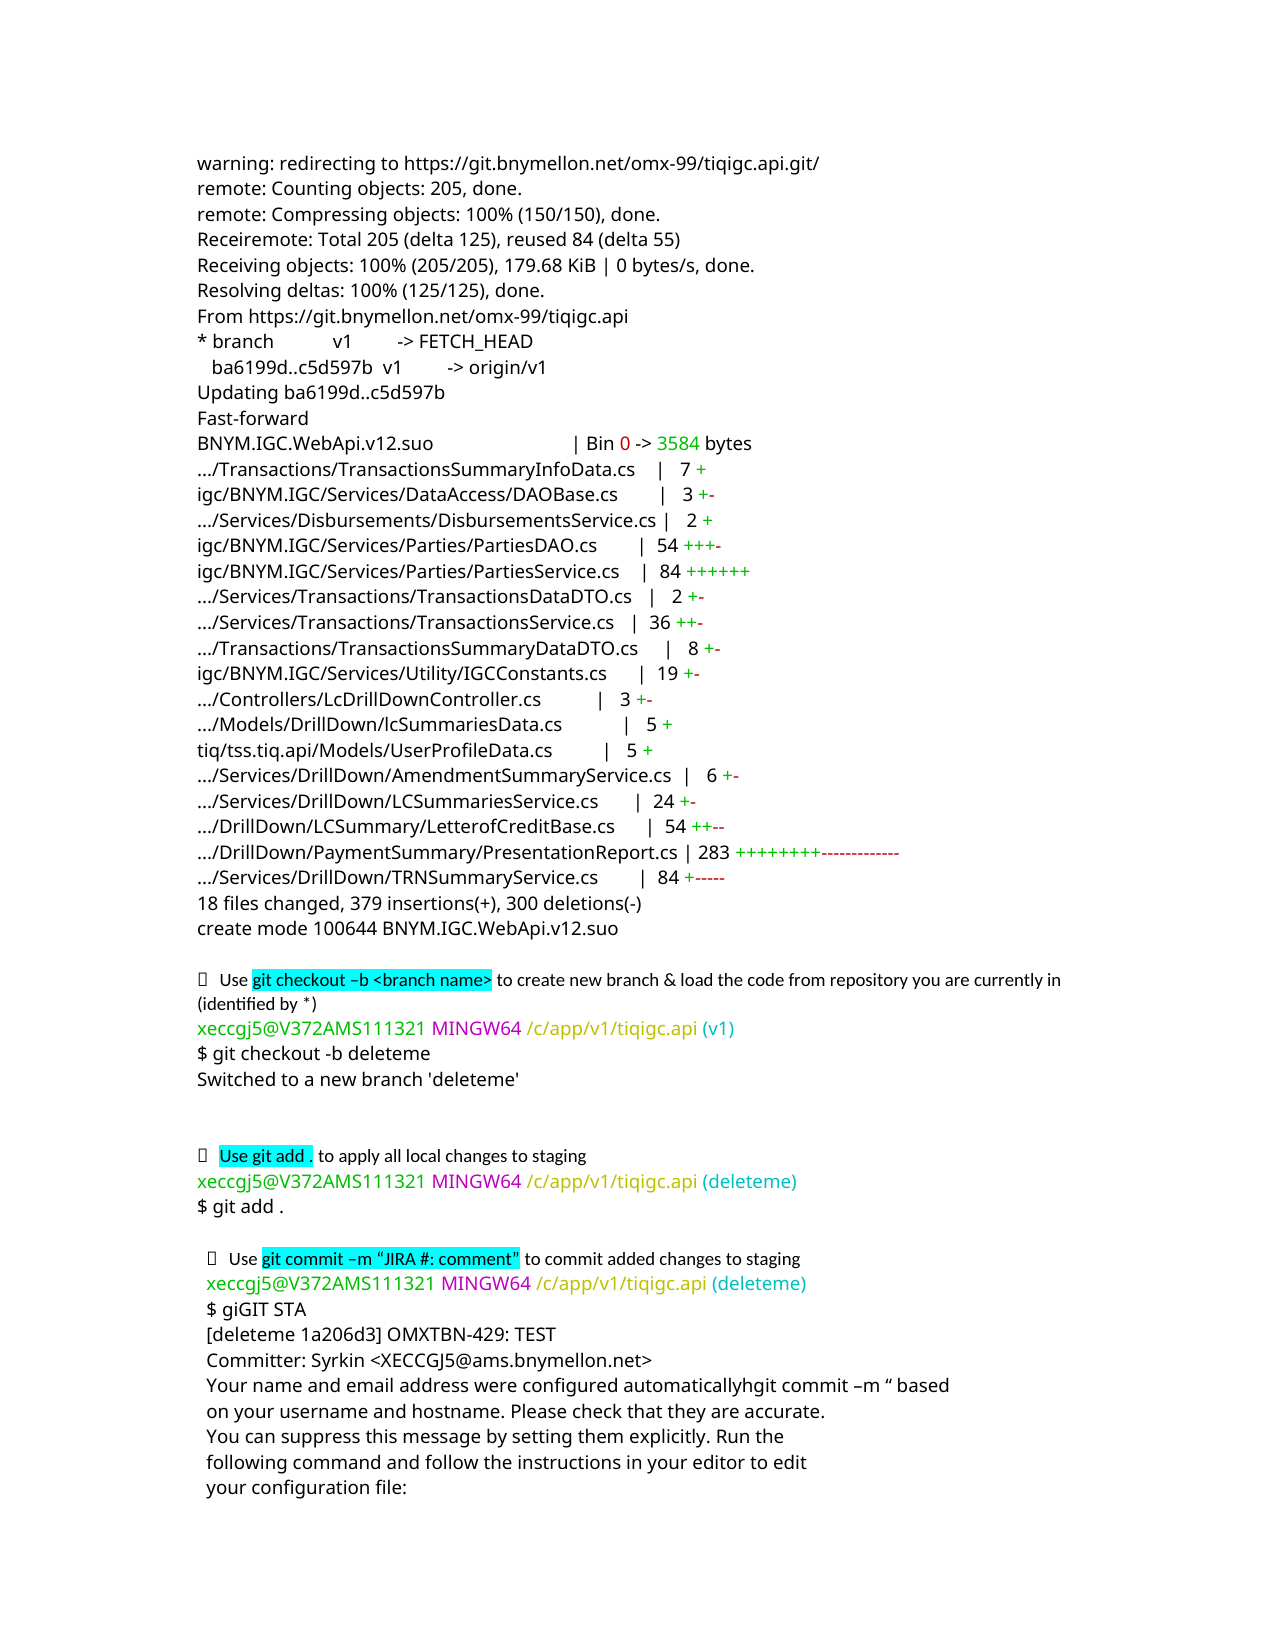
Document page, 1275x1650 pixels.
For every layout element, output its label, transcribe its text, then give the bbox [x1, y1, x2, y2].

text xeccgj5@V372AMS111321 MINGW64 /c/app/v1/tiqigc.api (deleteme) [206, 1270, 1125, 1296]
text [deleteme 1a206d3] OMXTBN-429: TEST [206, 1321, 1125, 1347]
text $ giGIT STA [206, 1296, 1125, 1321]
text .../Services/Transactions/TransactionsService.cs | 36 ++- [197, 609, 1125, 635]
text remote: Compressing objects: 100% (150/150), done. [197, 201, 1125, 227]
text following command and follow the instructions in your editor to edit [206, 1449, 1125, 1474]
text on your username and hostname. Please check that they are accurate. [206, 1398, 1125, 1423]
text Receiving objects: 100% (205/205), 179.68 KiB | 0 bytes/s, done. [197, 252, 1125, 278]
text Committer: Syrkin <XECCGJ5@ams.bnymellon.net> [206, 1347, 1125, 1372]
text igc/BNYM.IGC/Services/Parties/PartiesDAO.cs | 54 +++- [197, 533, 1125, 558]
text tiq/tss.tiq.api/Models/UserProfileData.cs | 5 + [197, 737, 1125, 762]
text your configuration file: [206, 1474, 1125, 1500]
text xeccgj5@V372AMS111321 MINGW64 /c/app/v1/tiqigc.api (v1) [197, 1015, 1125, 1041]
text From https://git.bnymellon.net/omx-99/tiqigc.api [197, 303, 1125, 329]
text Receiremote: Total 205 (delta 125), reused 84 (delta 55) [197, 227, 1125, 252]
text warning: redirecting to https://git.bnymellon.net/omx-99/tiqigc.api.git/ [197, 150, 1125, 176]
text ba6199d..c5d597b v1 -> origin/v1 [197, 354, 1125, 380]
text .../Controllers/LcDrillDownController.cs | 3 +- [197, 686, 1125, 711]
text You can suppress this message by setting them explicitly. Run the [206, 1423, 1125, 1449]
text .../DrillDown/PaymentSummary/PresentationReport.cs | 283 ++++++++------------- [197, 839, 1125, 864]
text igc/BNYM.IGC/Services/Parties/PartiesService.cs | 84 ++++++ [197, 558, 1125, 584]
text $ git add . [197, 1194, 1125, 1219]
text igc/BNYM.IGC/Services/DataAccess/DAOBase.cs | 3 +- [197, 482, 1125, 507]
text Resolving deltas: 100% (125/125), done. [197, 278, 1125, 303]
text remote: Counting objects: 205, done. [197, 176, 1125, 201]
text igc/BNYM.IGC/Services/Utility/IGCConstants.cs | 19 +- [197, 660, 1125, 686]
text BNYM.IGC.WebApi.v12.suo | Bin 0 -> 3584 bytes [197, 431, 1125, 456]
text Your name and email address were configured automaticallyhgit commit –m “ based [206, 1372, 1125, 1398]
text 18 files changed, 379 insertions(+), 300 deletions(-) [197, 890, 1125, 916]
text * branch v1 -> FETCH_HEAD [197, 329, 1125, 354]
text create mode 100644 BNYM.IGC.WebApi.v12.suo [197, 916, 1125, 941]
text .../Transactions/TransactionsSummaryDataDTO.cs | 8 +- [197, 635, 1125, 660]
list  Use git checkout –b <branch name> to create new branch & load the code from repository you are currently in (identified by *) [197, 967, 1125, 1015]
text .../Transactions/TransactionsSummaryInfoData.cs | 7 + [197, 456, 1125, 482]
text .../Models/DrillDown/lcSummariesData.cs | 5 + [197, 711, 1125, 737]
text .../Services/Disbursements/DisbursementsService.cs | 2 + [197, 507, 1125, 533]
text Fast-forward [197, 405, 1125, 431]
text xeccgj5@V372AMS111321 MINGW64 /c/app/v1/tiqigc.api (deleteme) [197, 1168, 1125, 1194]
list  Use git add . to apply all local changes to staging [197, 1143, 1125, 1168]
text $ git checkout -b deleteme [197, 1041, 1125, 1066]
text .../Services/DrillDown/LCSummariesService.cs | 24 +- [197, 788, 1125, 813]
text .../Services/Transactions/TransactionsDataDTO.cs | 2 +- [197, 584, 1125, 609]
text .../DrillDown/LCSummary/LetterofCreditBase.cs | 54 ++-- [197, 813, 1125, 839]
text .../Services/DrillDown/AmendmentSummaryService.cs | 6 +- [197, 762, 1125, 788]
text Updating ba6199d..c5d597b [197, 380, 1125, 405]
text .../Services/DrillDown/TRNSummaryService.cs | 84 +----- [197, 864, 1125, 890]
list  Use git commit –m “JIRA #: comment” to commit added changes to staging [206, 1245, 1125, 1270]
text Switched to a new branch 'deleteme' [197, 1066, 1125, 1092]
